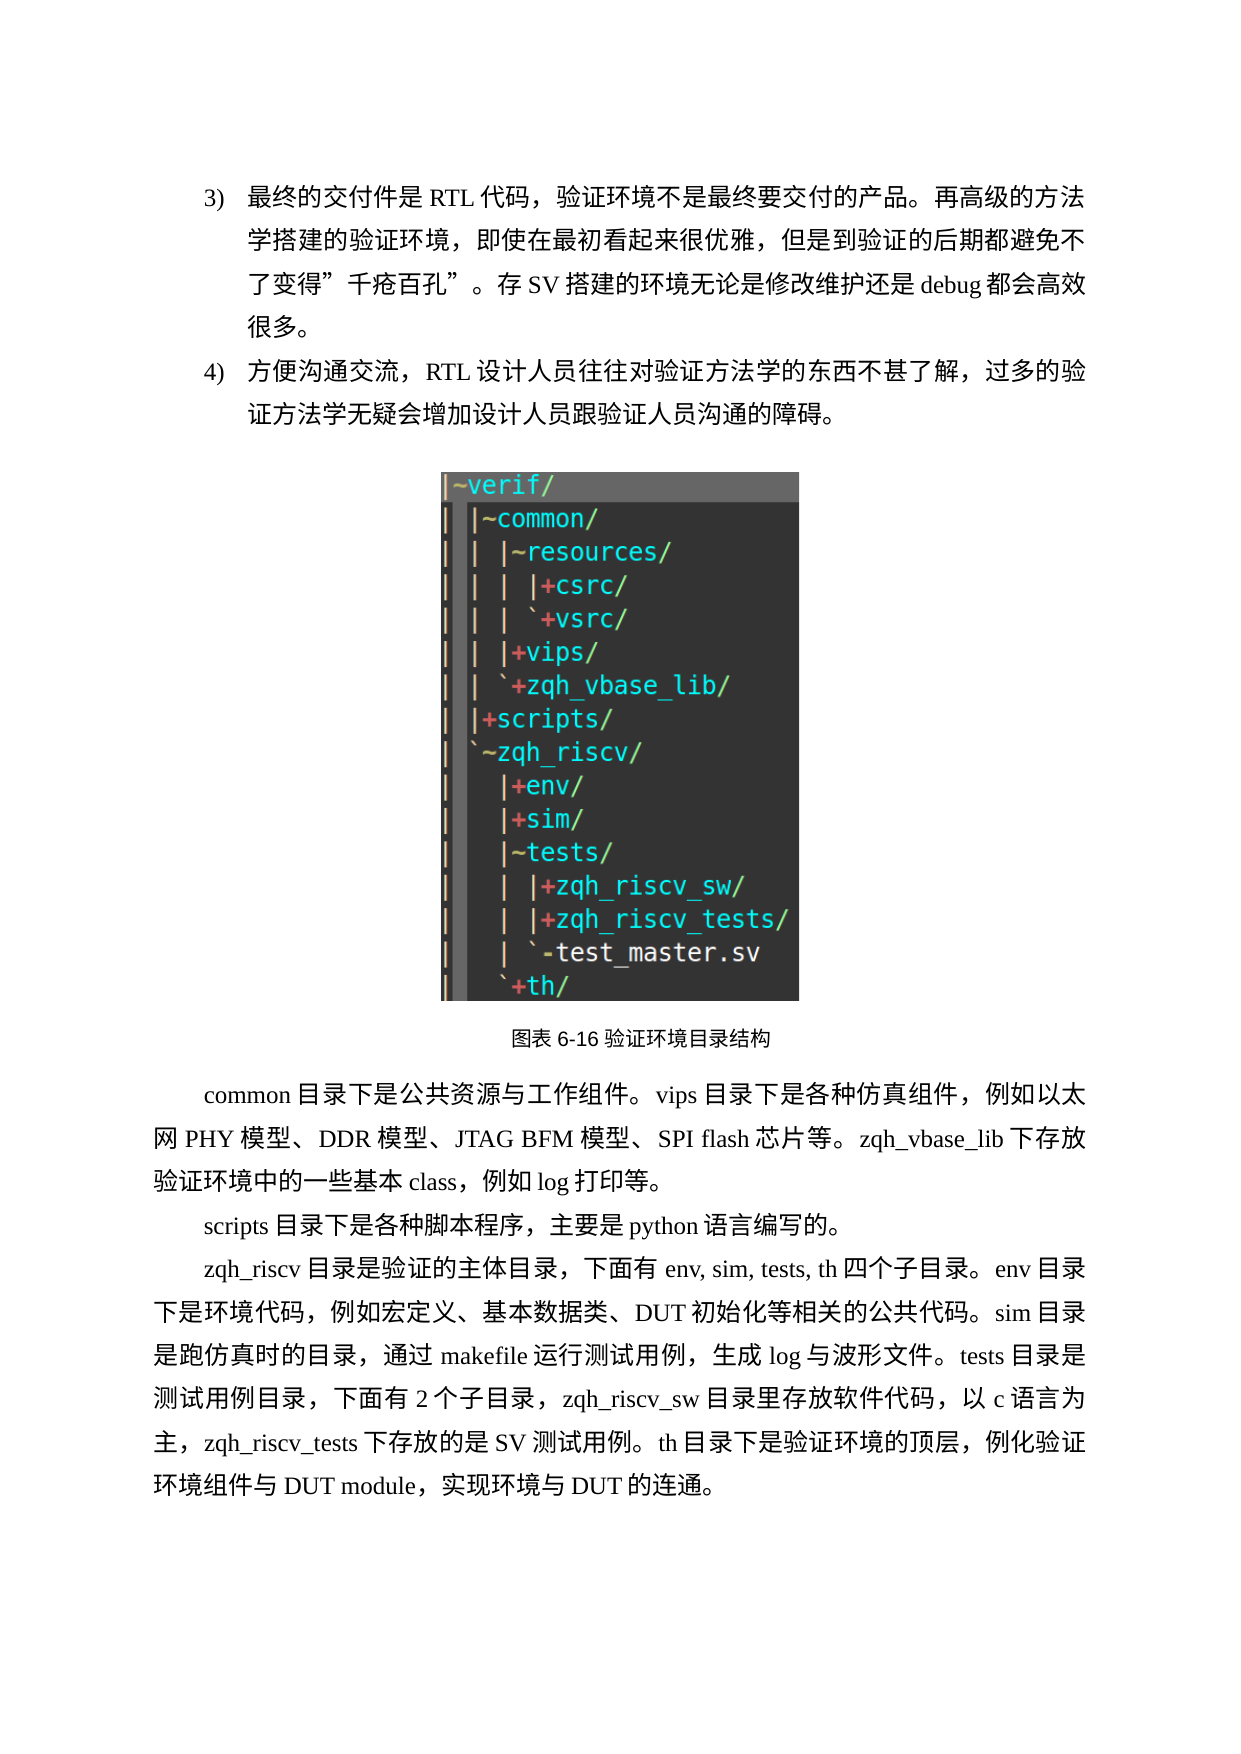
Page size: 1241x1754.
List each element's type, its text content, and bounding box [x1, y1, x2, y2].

text scripts目录下是各种脚本程序，主要是python语言编写的。 [153, 1205, 1087, 1241]
text common目录下是公共资源与工作组件。vips目录下是各种仿真组件，例如以太网PHY模型、DDR模型、JTAG BFM模型、SPI flash芯片等。zqh_vbase_lib下存放验证环境中的一些基本class，例如log打印等。 [153, 1075, 1087, 1198]
picture [441, 472, 800, 1001]
list 方便沟通交流，RTL设计人员往往对验证方法学的东西不甚了解，过多的验证方法学无疑会增加设计人员跟验证人员沟通的障碍。 [203, 351, 1087, 431]
text zqh_riscv目录是验证的主体目录，下面有env, sim, tests, th四个子目录。env目录下是环境代码，例如宏定义、基本数据类、DUT初始化等相关的公共代码。sim目录是跑仿真时的目录，通过makefile运行测试用例，生成log与波形文件。tests目录是测试用例目录，下面有2个子目录，zqh_riscv_sw目录里存放软件代码，以c语言为主，zqh_riscv_tests下存放的是SV测试用例。th目录下是验证环境的顶层，例化验证环境组件与DUT module，实现环境与DUT的连通。 [153, 1249, 1087, 1502]
list 最终的交付件是RTL代码，验证环境不是最终要交付的产品。再高级的方法学搭建的验证环境，即使在最初看起来很优雅，但是到验证的后期都避免不了变得”千疮百孔”。存SV搭建的环境无论是修改维护还是debug都会高效很多。 [203, 177, 1087, 344]
